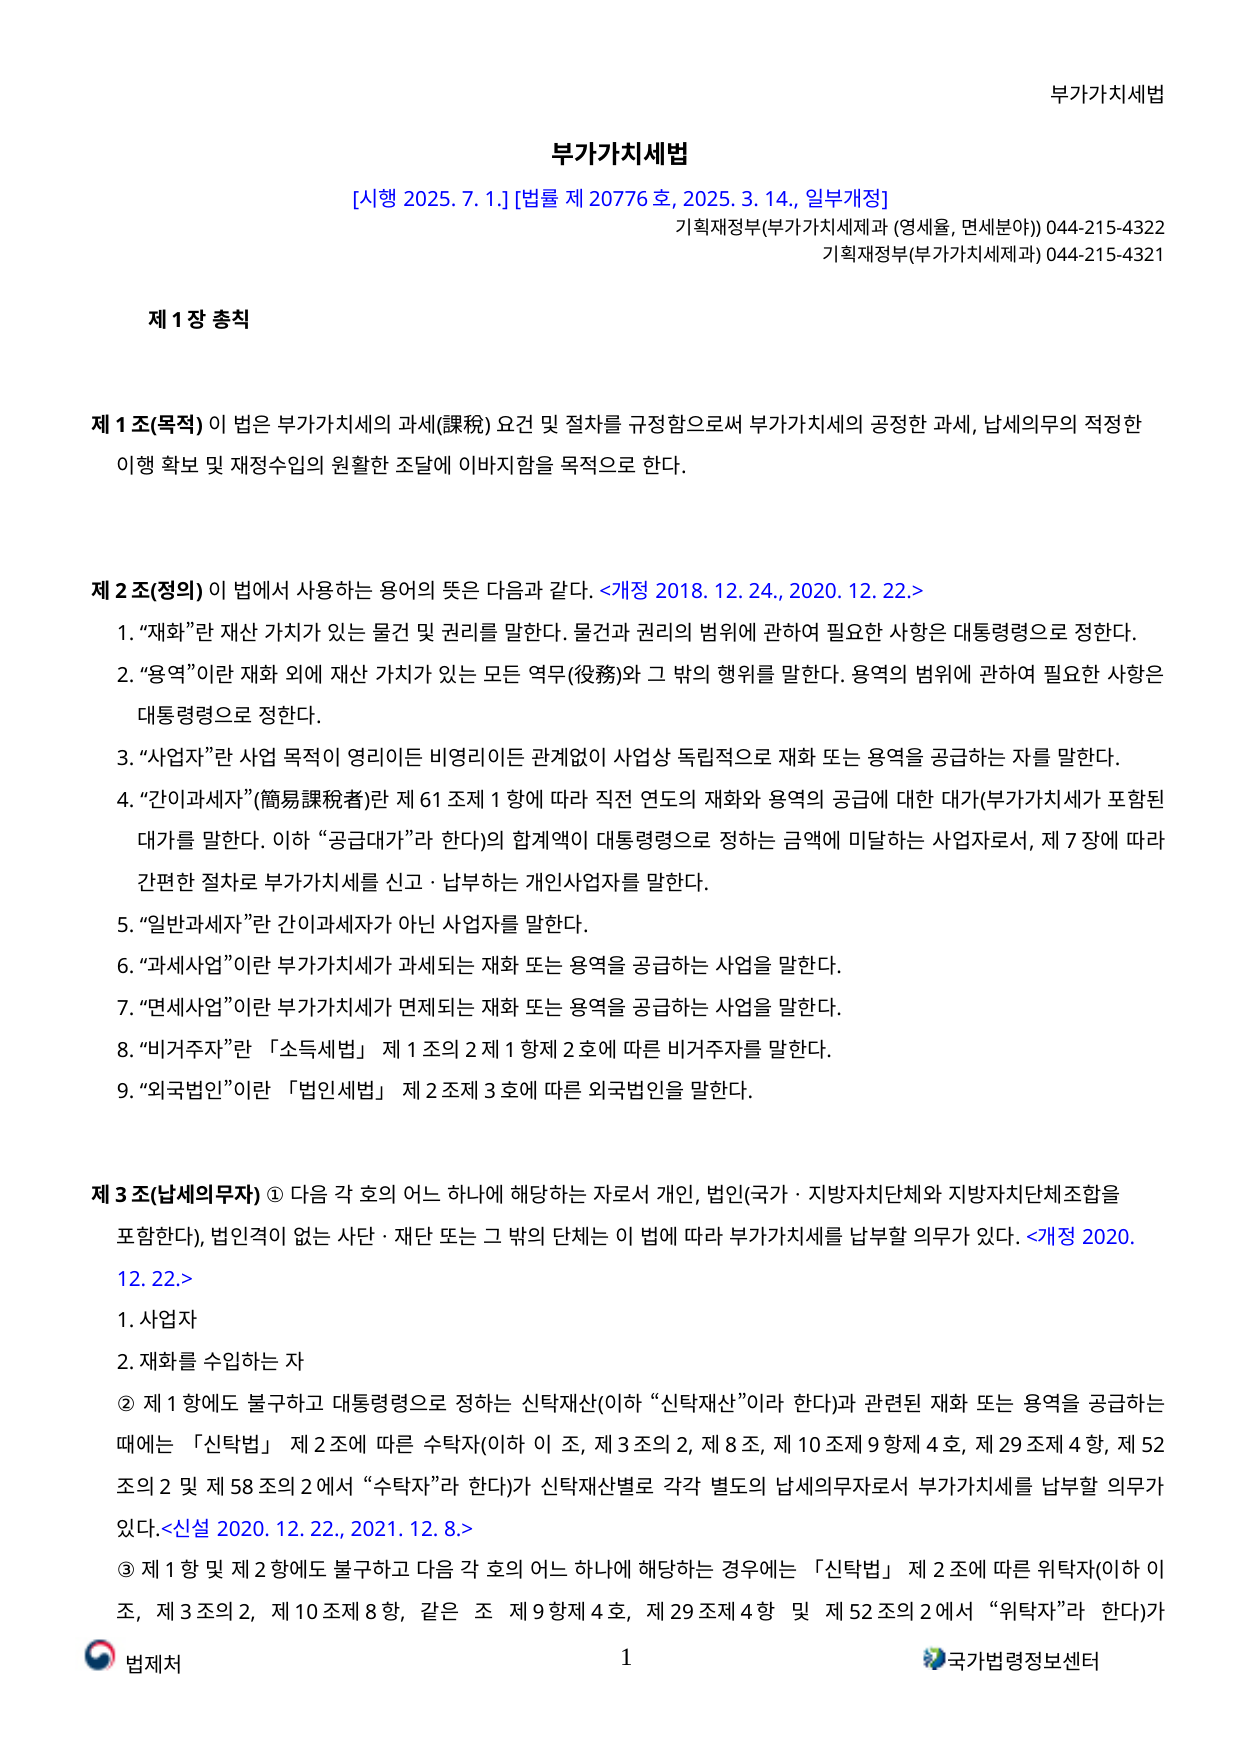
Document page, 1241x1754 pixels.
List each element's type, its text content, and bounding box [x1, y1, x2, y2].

text 5. “일반과세자”란 간이과세자가 아닌 사업자를 말한다. [117, 897, 1165, 938]
picture [75, 1637, 126, 1673]
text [117, 1542, 1165, 1626]
text 6. “과세사업”이란 부가가치세가 과세되는 재화 또는 용역을 공급하는 사업을 말한다. [117, 938, 1165, 980]
text 제1장 총칙 [148, 292, 1165, 334]
text 2. “용역”이란 재화 외에 재산 가치가 있는 모든 역무(役務)와 그 밖의 행위를 말한다. 용역의 범위에 관하여 필요한 사항은 대통령령으로 정한다. [117, 647, 1165, 730]
text 기획재정부(부가가치세제과) 044-215-4321 [75, 240, 1165, 267]
text 1. 사업자 [117, 1292, 1165, 1334]
text 9. “외국법인”이란 「법인세법」 제2조제3호에 따른 외국법인을 말한다. [117, 1063, 1165, 1105]
text ② 제1항에도 불구하고 대통령령으로 정하는 신탁재산(이하 “신탁재산”이라 한다)과 관련된 재화 또는 용역을 공급하는 때에는 「신탁법」 제2조에 따른 수탁자(이하 이 조, 제3조의2, 제8조, 제10조제9항제4호, 제29조제4항, 제52조의2 및 제58조의2에서 “수탁자”라 한다)가 신탁재산별로 각각 별도의 납세의무자로서 부가가치세를 납부할 의무가 있다.<신설 2020. 12. 22., 2021. 12. 8.> [117, 1376, 1165, 1542]
text 4. “간이과세자”(簡易課稅者)란 제61조제1항에 따라 직전 연도의 재화와 용역의 공급에 대한 대가(부가가치세가 포함된 대가를 말한다. 이하 “공급대가”라 한다)의 합계액이 대통령령으로 정하는 금액에 미달하는 사업자로서, 제7장에 따라 간편한 절차로 부가가치세를 신고ㆍ납부하는 개인사업자를 말한다. [117, 772, 1165, 897]
text 2. 재화를 수입하는 자 [117, 1334, 1165, 1376]
picture [892, 1637, 948, 1670]
text [시행 2025. 7. 1.] [법률 제20776호, 2025. 3. 14., 일부개정] [75, 171, 1165, 212]
text 제3조(납세의무자) ① 다음 각 호의 어느 하나에 해당하는 자로서 개인, 법인(국가ㆍ지방자치단체와 지방자치단체조합을 포함한다), 법인격이 없는 사단ㆍ재단 또는 그 밖의 단체는 이 법에 따라 부가가치세를 납부할 의무가 있다. <개정 2020. 12. 22.> [92, 1167, 1165, 1292]
text 8. “비거주자”란 「소득세법」 제1조의2제1항제2호에 따른 비거주자를 말한다. [117, 1022, 1165, 1063]
text 7. “면세사업”이란 부가가치세가 면제되는 재화 또는 용역을 공급하는 사업을 말한다. [117, 980, 1165, 1022]
text 부가가치세법 [75, 108, 1165, 171]
text 기획재정부(부가가치세제과 (영세율, 면세분야)) 044-215-4322 [75, 212, 1165, 240]
text 3. “사업자”란 사업 목적이 영리이든 비영리이든 관계없이 사업상 독립적으로 재화 또는 용역을 공급하는 자를 말한다. [117, 730, 1165, 772]
text 제2조(정의) 이 법에서 사용하는 용어의 뜻은 다음과 같다. <개정 2018. 12. 24., 2020. 12. 22.> [92, 563, 1165, 605]
text 제1조(목적) 이 법은 부가가치세의 과세(課稅) 요건 및 절차를 규정함으로써 부가가치세의 공정한 과세, 납세의무의 적정한 이행 확보 및 재정수입의 원활한 조달에 이바지함을 목적으로 한다. [92, 397, 1165, 480]
text 1. “재화”란 재산 가치가 있는 물건 및 권리를 말한다. 물건과 권리의 범위에 관하여 필요한 사항은 대통령령으로 정한다. [117, 605, 1165, 647]
